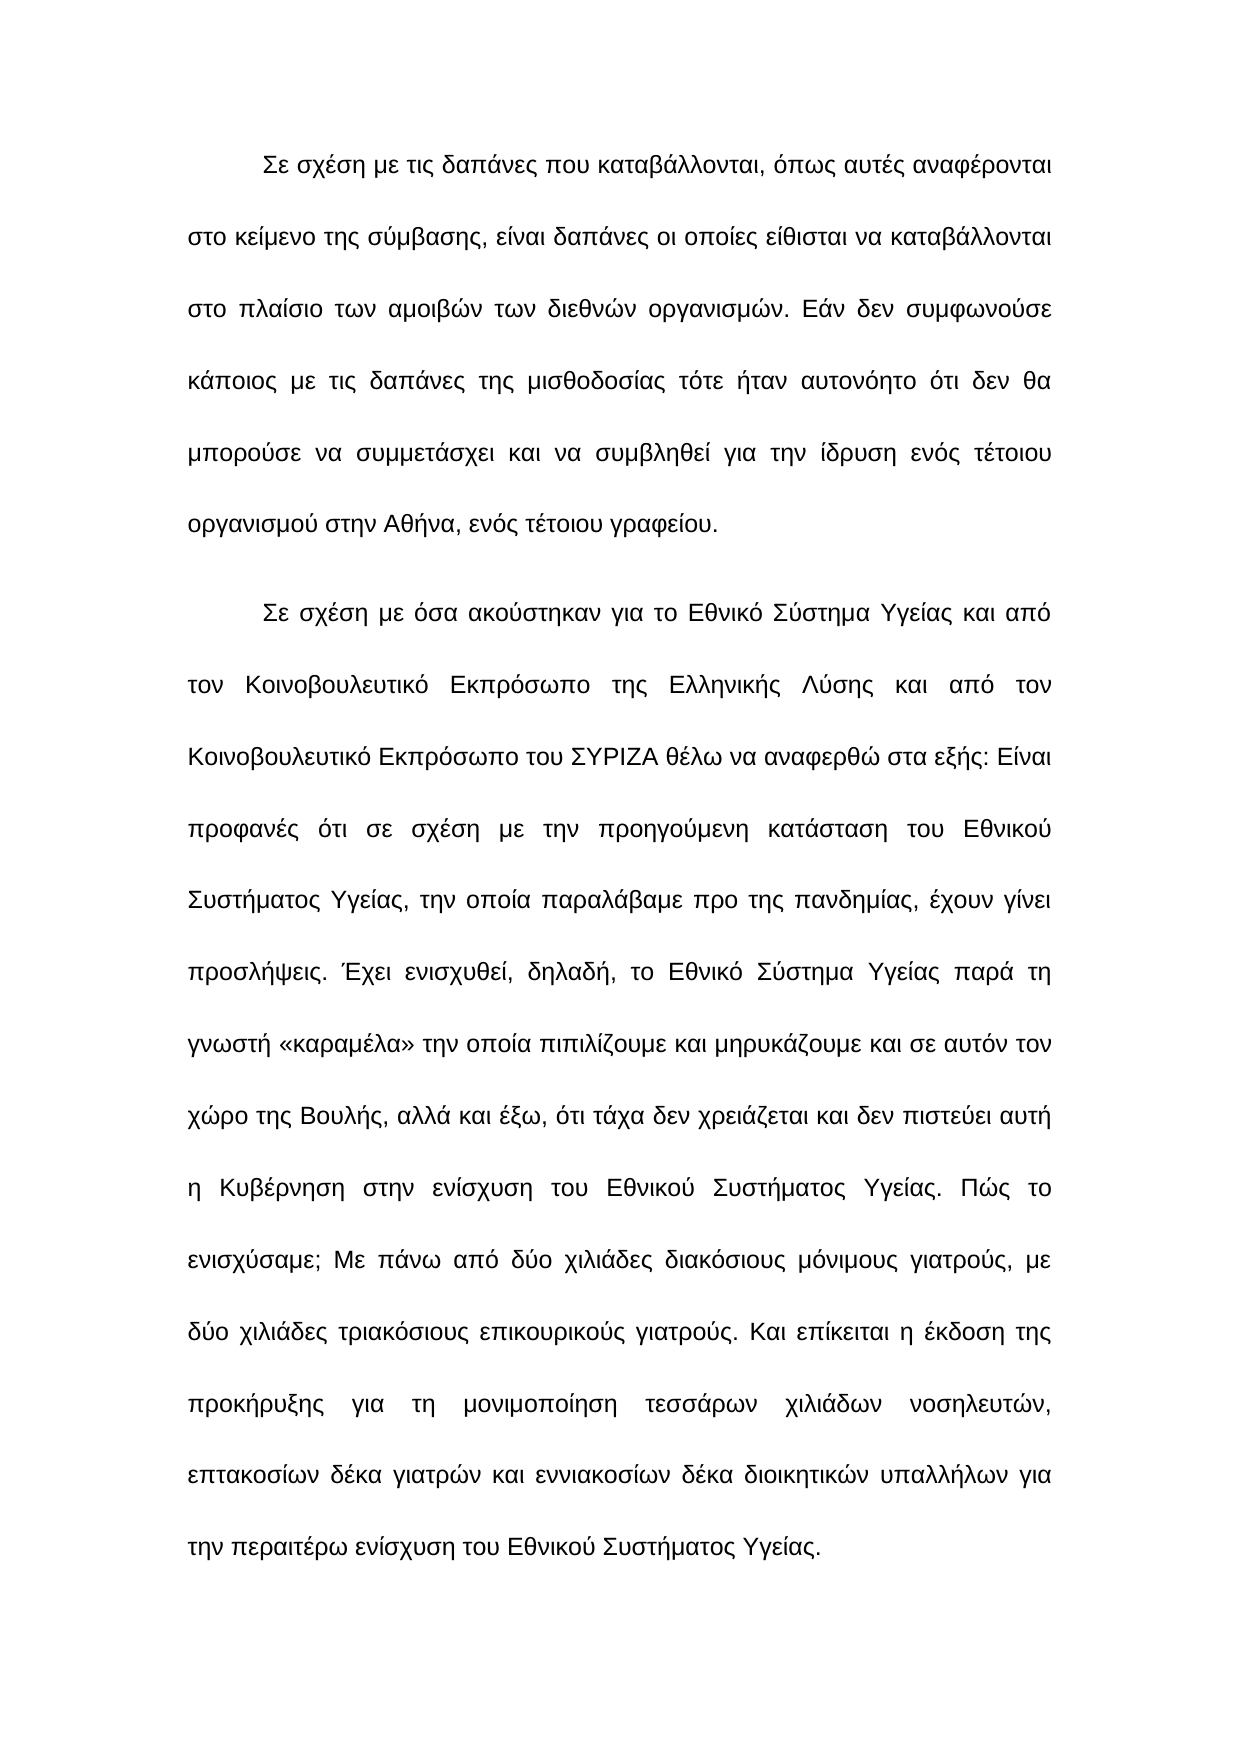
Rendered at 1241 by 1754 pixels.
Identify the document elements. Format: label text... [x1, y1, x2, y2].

text Σε σχέση με τις δαπάνες που καταβάλλονται, όπως αυτές αναφέρονται στο κείμενο της σύμβασης, είναι δαπάνες οι οποίες είθισται να καταβάλλονται στο πλαίσιο των αμοιβών των διεθνών οργανισμών. Εάν δεν συμφωνούσε κάποιος με τις δαπάνες της μισθοδοσίας τότε ήταν αυτονόητο ότι δεν θα μπορούσε να συμμετάσχει και να συμβληθεί για την ίδρυση ενός τέτοιου οργανισμού στην Αθήνα, ενός τέτοιου γραφείου. [187, 150, 1053, 538]
text Σε σχέση με όσα ακούστηκαν για το Εθνικό Σύστημα Υγείας και από τον Κοινοβουλευτικό Εκπρόσωπο της Ελληνικής Λύσης και από τον Κοινοβουλευτικό Εκπρόσωπο του ΣΥΡΙΖΑ θέλω να αναφερθώ στα εξής: Είναι προφανές ότι σε σχέση με την προηγούμενη κατάσταση του Εθνικού Συστήματος Υγείας, την οποία παραλάβαμε προ της πανδημίας, έχουν γίνει προσλήψεις. Έχει ενισχυθεί, δηλαδή, το Εθνικό Σύστημα Υγείας παρά τη γνωστή «καραμέλα» την οποία πιπιλίζουμε και μηρυκάζουμε και σε αυτόν τον χώρο της Βουλής, αλλά και έξω, ότι τάχα δεν χρειάζεται και δεν πιστεύει αυτή η Κυβέρνηση στην ενίσχυση του Εθνικού Συστήματος Υγείας. Πώς το ενισχύσαμε; Με πάνω από δύο χιλιάδες διακόσιους μόνιμους γιατρούς, με δύο χιλιάδες τριακόσιους επικουρικούς γιατρούς. Και επίκειται η έκδοση της προκήρυξης για τη μονιμοποίηση τεσσάρων χιλιάδων νοσηλευτών, επτακοσίων δέκα γιατρών και εννιακοσίων δέκα διοικητικών υπαλλήλων για την περαιτέρω ενίσχυση του Εθνικού Συστήματος Υγείας. [187, 598, 1053, 1561]
